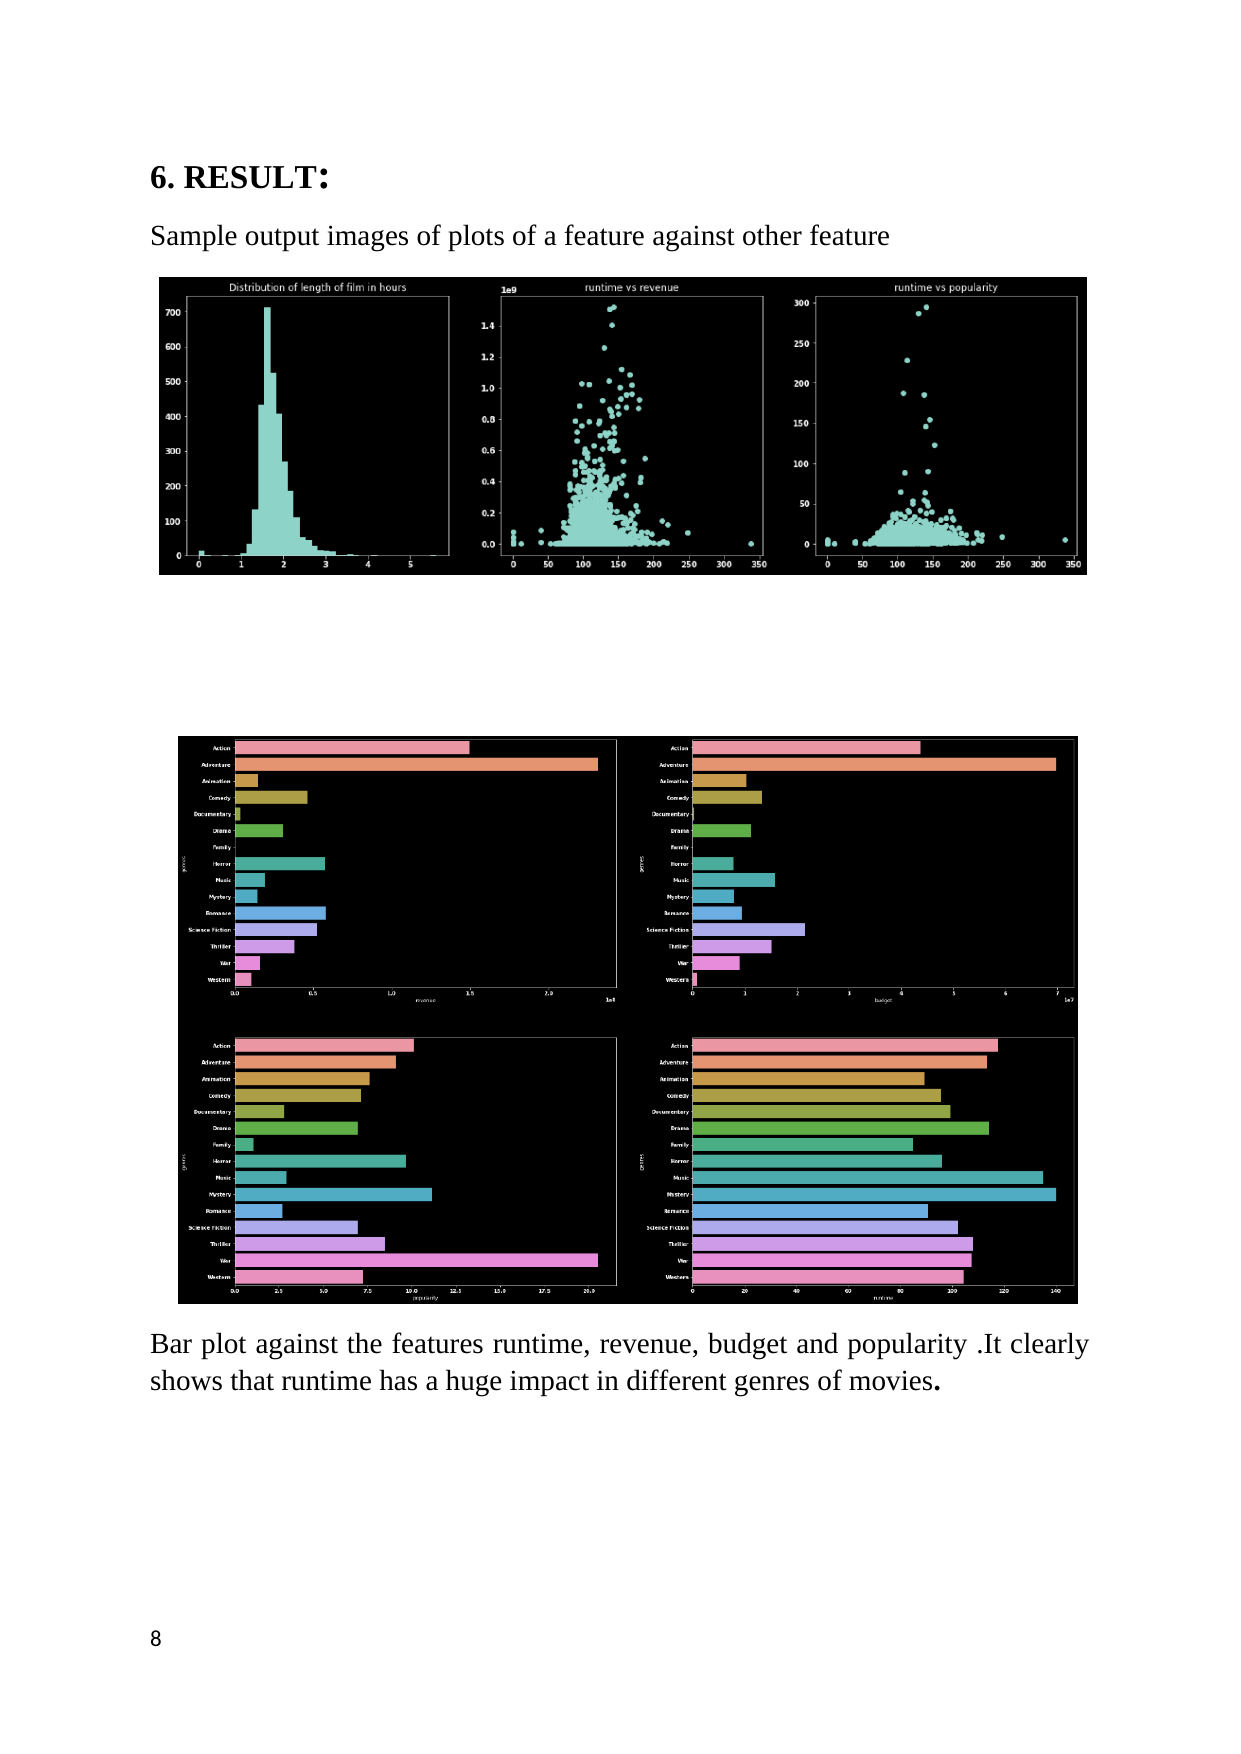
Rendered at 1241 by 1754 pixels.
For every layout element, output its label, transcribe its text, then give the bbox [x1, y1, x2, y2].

text Sample output images of plots of a feature against other feature [150, 218, 1090, 252]
picture [150, 271, 1091, 576]
text 6. RESULT: [150, 150, 1090, 198]
text Bar plot against the features runtime, revenue, budget and popularity .It clearly shows that runtime has a huge impact in different genres of movies. [150, 1326, 1090, 1396]
picture [150, 735, 1091, 1308]
